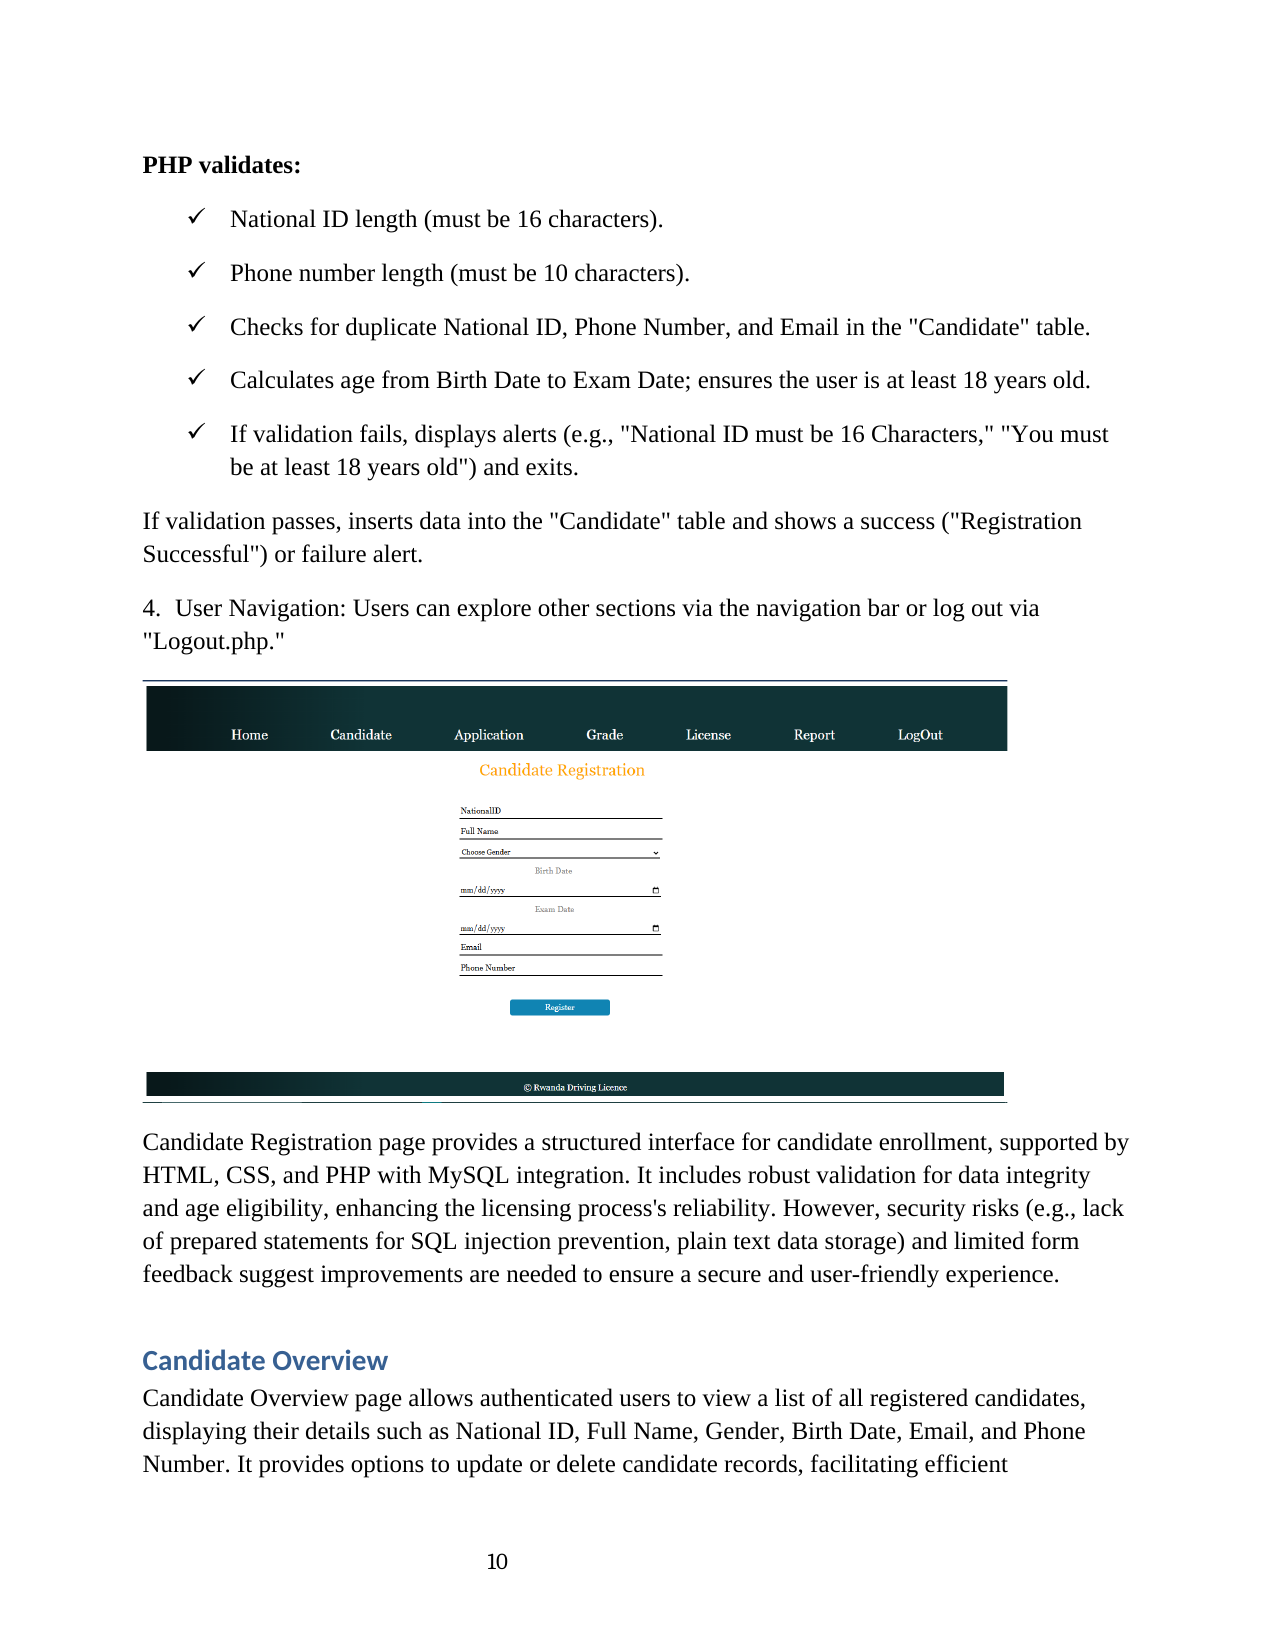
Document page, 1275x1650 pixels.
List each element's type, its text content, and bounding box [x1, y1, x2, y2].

list Calculates age from Birth Date to Exam Date; ensures the user is at least 18 years old. [186, 365, 1132, 394]
subtitle Candidate Overview [142, 1342, 1132, 1378]
list Phone number length (must be 10 characters). [186, 258, 1132, 286]
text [142, 1383, 1132, 1478]
text If validation passes, inserts data into the "Candidate" table and shows a success ("Registration Successful") or failure alert. [142, 506, 1132, 568]
list PHP validates: [142, 150, 1132, 179]
picture [142, 680, 1008, 1103]
list If validation fails, displays alerts (e.g., "National ID must be 16 Characters," "You must be at least 18 years old") and exits. [186, 419, 1132, 481]
list National ID length (must be 16 characters). [186, 204, 1132, 233]
list User Navigation: Users can explore other sections via the navigation bar or log out via "Logout.php." [142, 593, 1132, 655]
list Checks for duplicate National ID, Phone Number, and Email in the "Candidate" table. [186, 312, 1132, 340]
text Candidate Registration page provides a structured interface for candidate enrollment, supported by HTML, CSS, and PHP with MySQL integration. It includes robust validation for data integrity and age eligibility, enhancing the licensing process's reliability. However, security risks (e.g., lack of prepared statements for SQL injection prevention, plain text data storage) and limited form feedback suggest improvements are needed to ensure a secure and user-friendly experience. [142, 1127, 1132, 1288]
